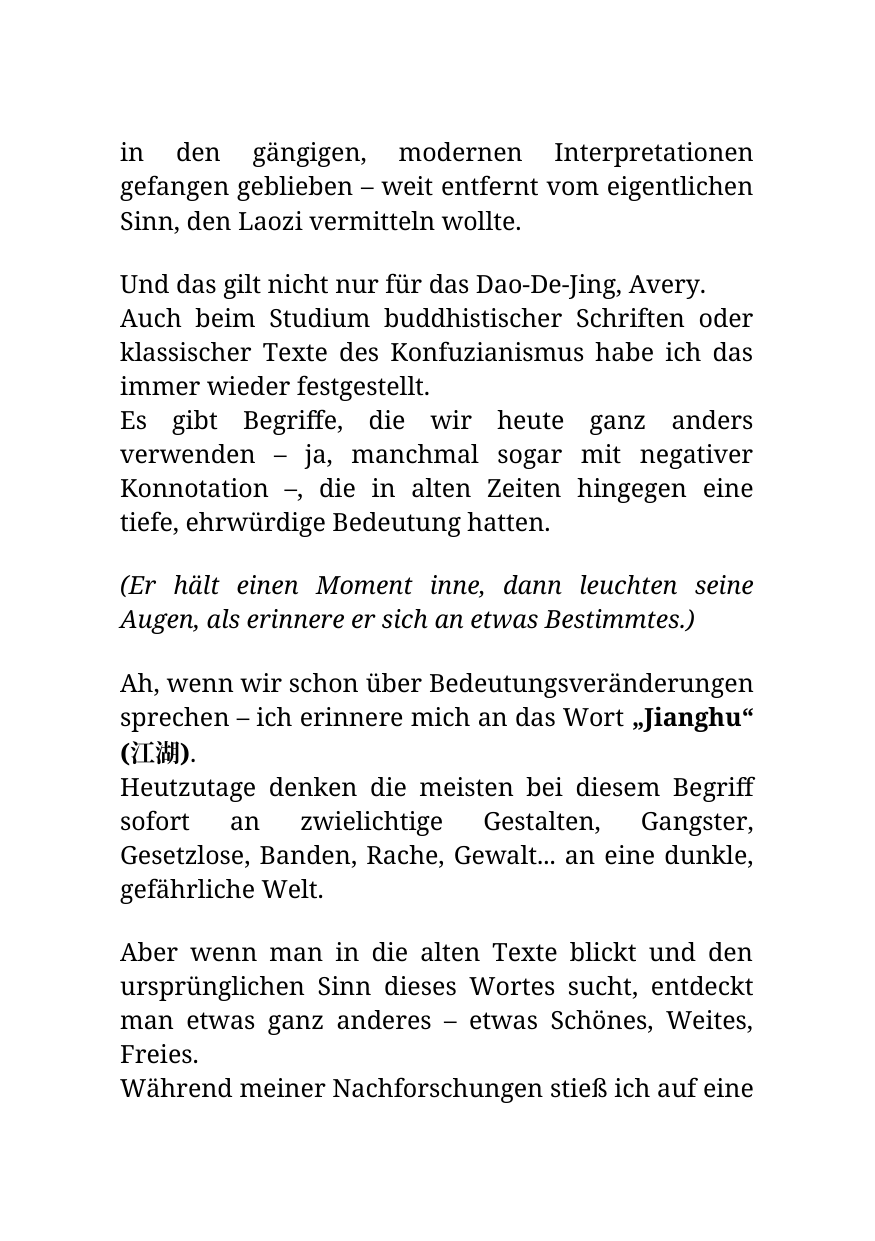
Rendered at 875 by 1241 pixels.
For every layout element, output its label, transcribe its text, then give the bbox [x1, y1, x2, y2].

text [120, 135, 754, 237]
text (Er hält einen Moment inne, dann leuchten seine Augen, als erinnere er sich an etwas Bestimmtes.) [120, 568, 754, 636]
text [120, 935, 754, 1105]
text Ah, wenn wir schon über Bedeutungsveränderungen sprechen – ich erinnere mich an das Wort „Jianghu“ (江湖). Heutzutage denken die meisten bei diesem Begriff sofort an zwielichtige Gestalten, Gangster, Gesetzlose, Banden, Rache, Gewalt... an eine dunkle, gefährliche Welt. [120, 665, 754, 906]
text Und das gilt nicht nur für das Dao-De-Jing, Avery. Auch beim Studium buddhistischer Schriften oder klassischer Texte des Konfuzianismus habe ich das immer wieder festgestellt. Es gibt Begriffe, die wir heute ganz anders verwenden – ja, manchmal sogar mit negativer Konnotation –, die in alten Zeiten hingegen eine tiefe, ehrwürdige Bedeutung hatten. [120, 266, 754, 539]
